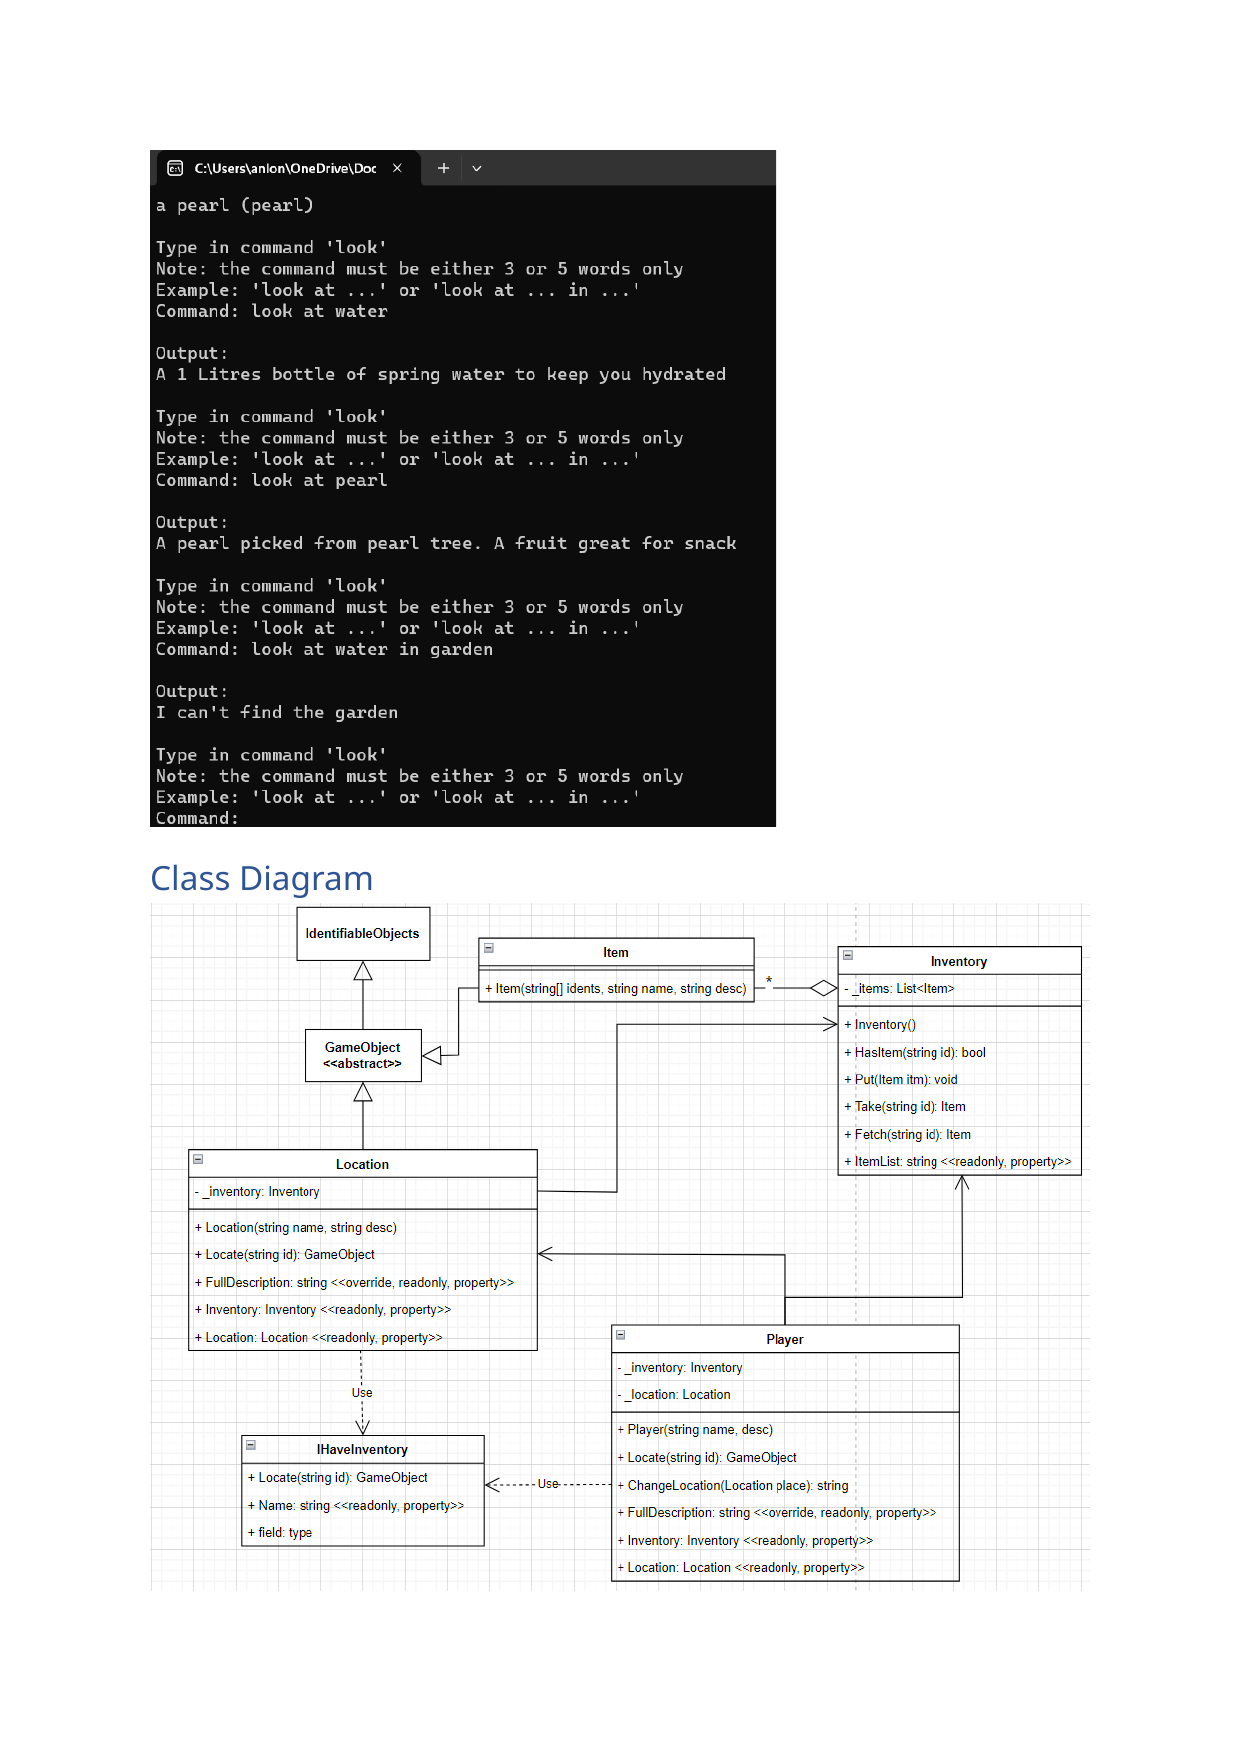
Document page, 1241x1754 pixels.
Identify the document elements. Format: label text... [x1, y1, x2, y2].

picture [150, 150, 777, 827]
picture [150, 903, 1091, 1591]
subtitle Class Diagram [150, 854, 1090, 900]
